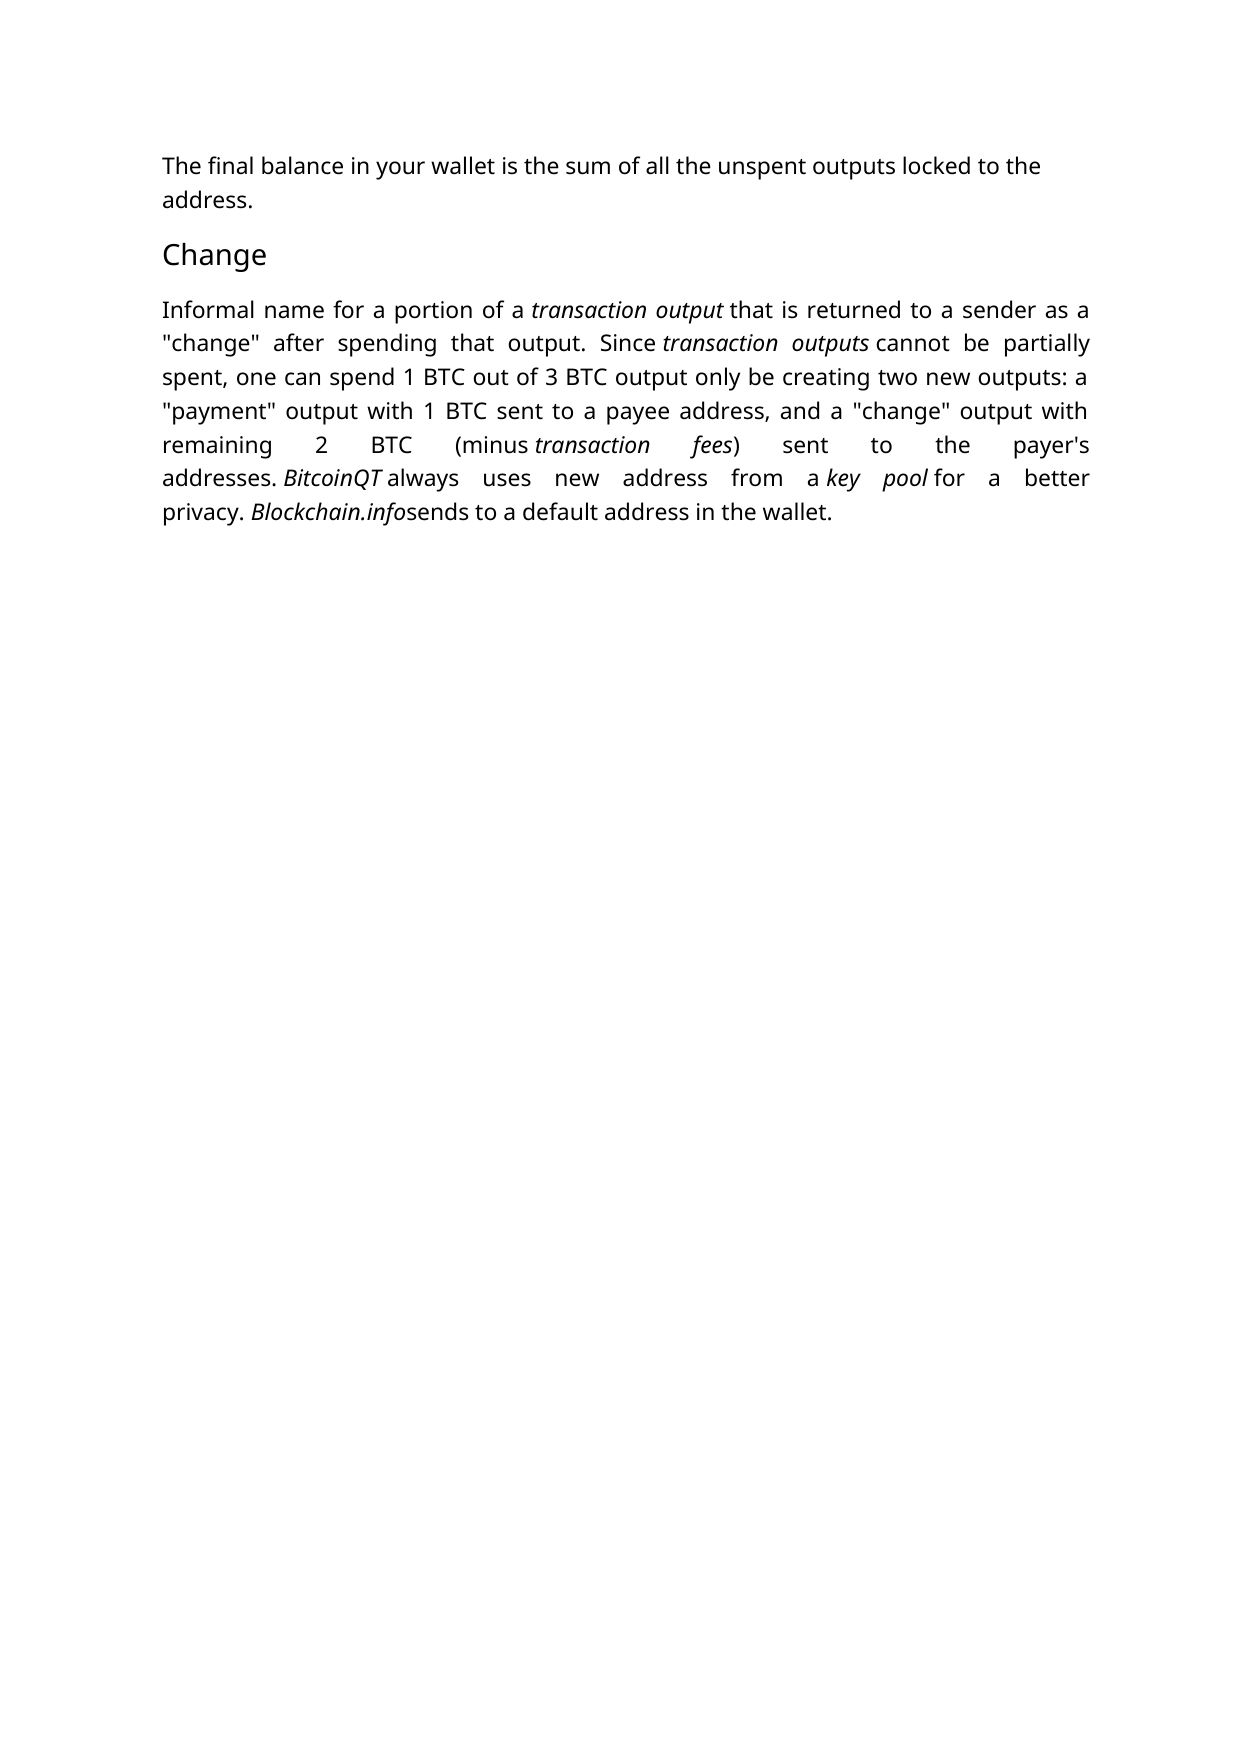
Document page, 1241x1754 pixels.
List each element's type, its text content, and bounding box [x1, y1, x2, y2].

text The final balance in your wallet is the sum of all the unspent outputs locked to the address. [162, 150, 1090, 215]
text Informal name for a portion of a transaction output that is returned to a sender as a "change" after spending that output. Since transaction outputs cannot be partially spent, one can spend 1 BTC out of 3 BTC output only be creating two new outputs: a "payment" output with 1 BTC sent to a payee address, and a "change" output with remaining 2 BTC (minus transaction fees) sent to the payer's addresses. BitcoinQT always uses new address from a key pool for a better privacy. Blockchain.infosends to a default address in the wallet. [162, 294, 1090, 527]
text Change [162, 234, 1090, 274]
